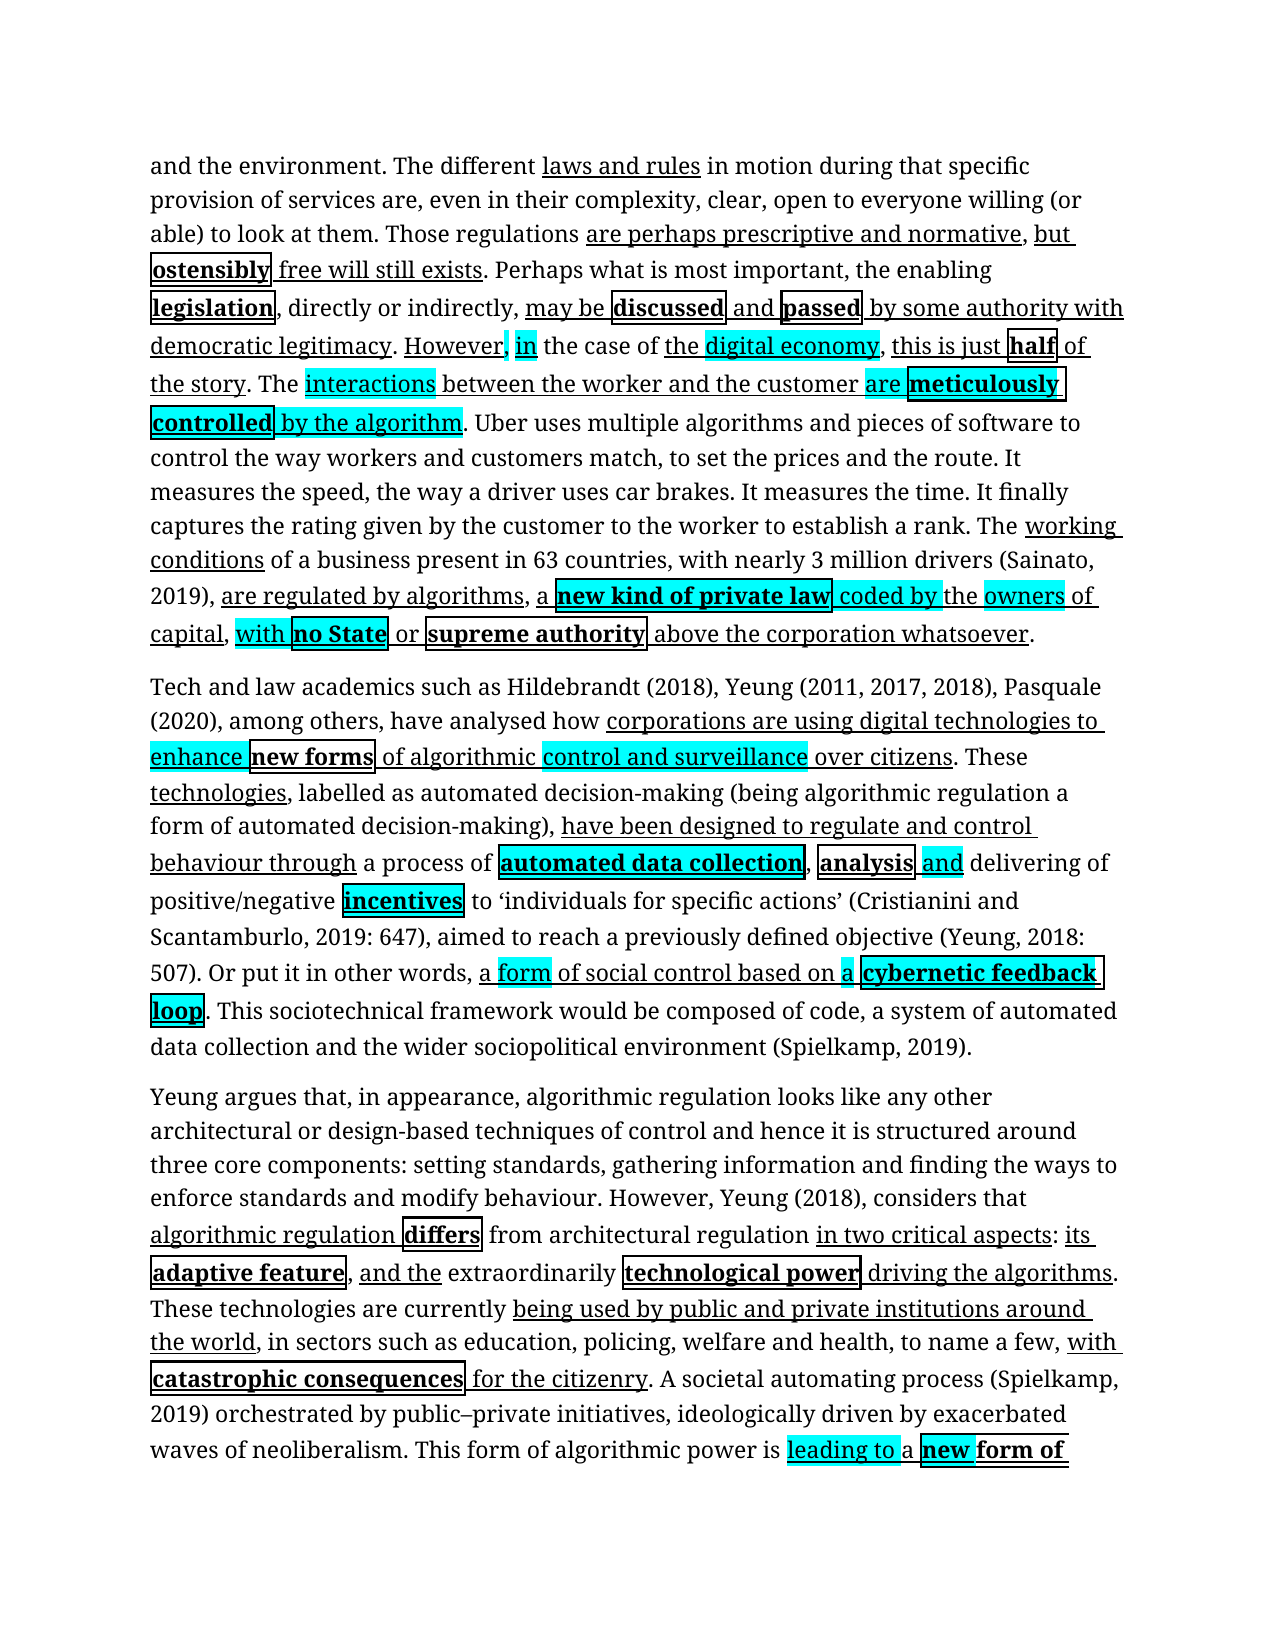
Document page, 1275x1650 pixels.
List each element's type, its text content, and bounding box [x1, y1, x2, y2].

text Tech and law academics such as Hildebrandt (2018), Yeung (2011, 2017, 2018), Pasquale (2020), among others, have analysed how corporations are using digital technologies to enhance new forms of algorithmic control and surveillance over citizens. These technologies, labelled as automated decision-making (being algorithmic regulation a form of automated decision-making), have been designed to regulate and control behaviour through a process of automated data collection, analysis and delivering of positive/negative incentives to ‘individuals for specific actions’ (Cristianini and Scantamburlo, 2019: 647), aimed to reach a previously defined objective (Yeung, 2018: 507). Or put it in other words, a form of social control based on a cybernetic feedback loop. This sociotechnical framework would be composed of code, a system of automated data collection and the wider sociopolitical environment (Spielkamp, 2019). [150, 671, 1125, 1062]
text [150, 1081, 1125, 1468]
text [150, 150, 1125, 651]
